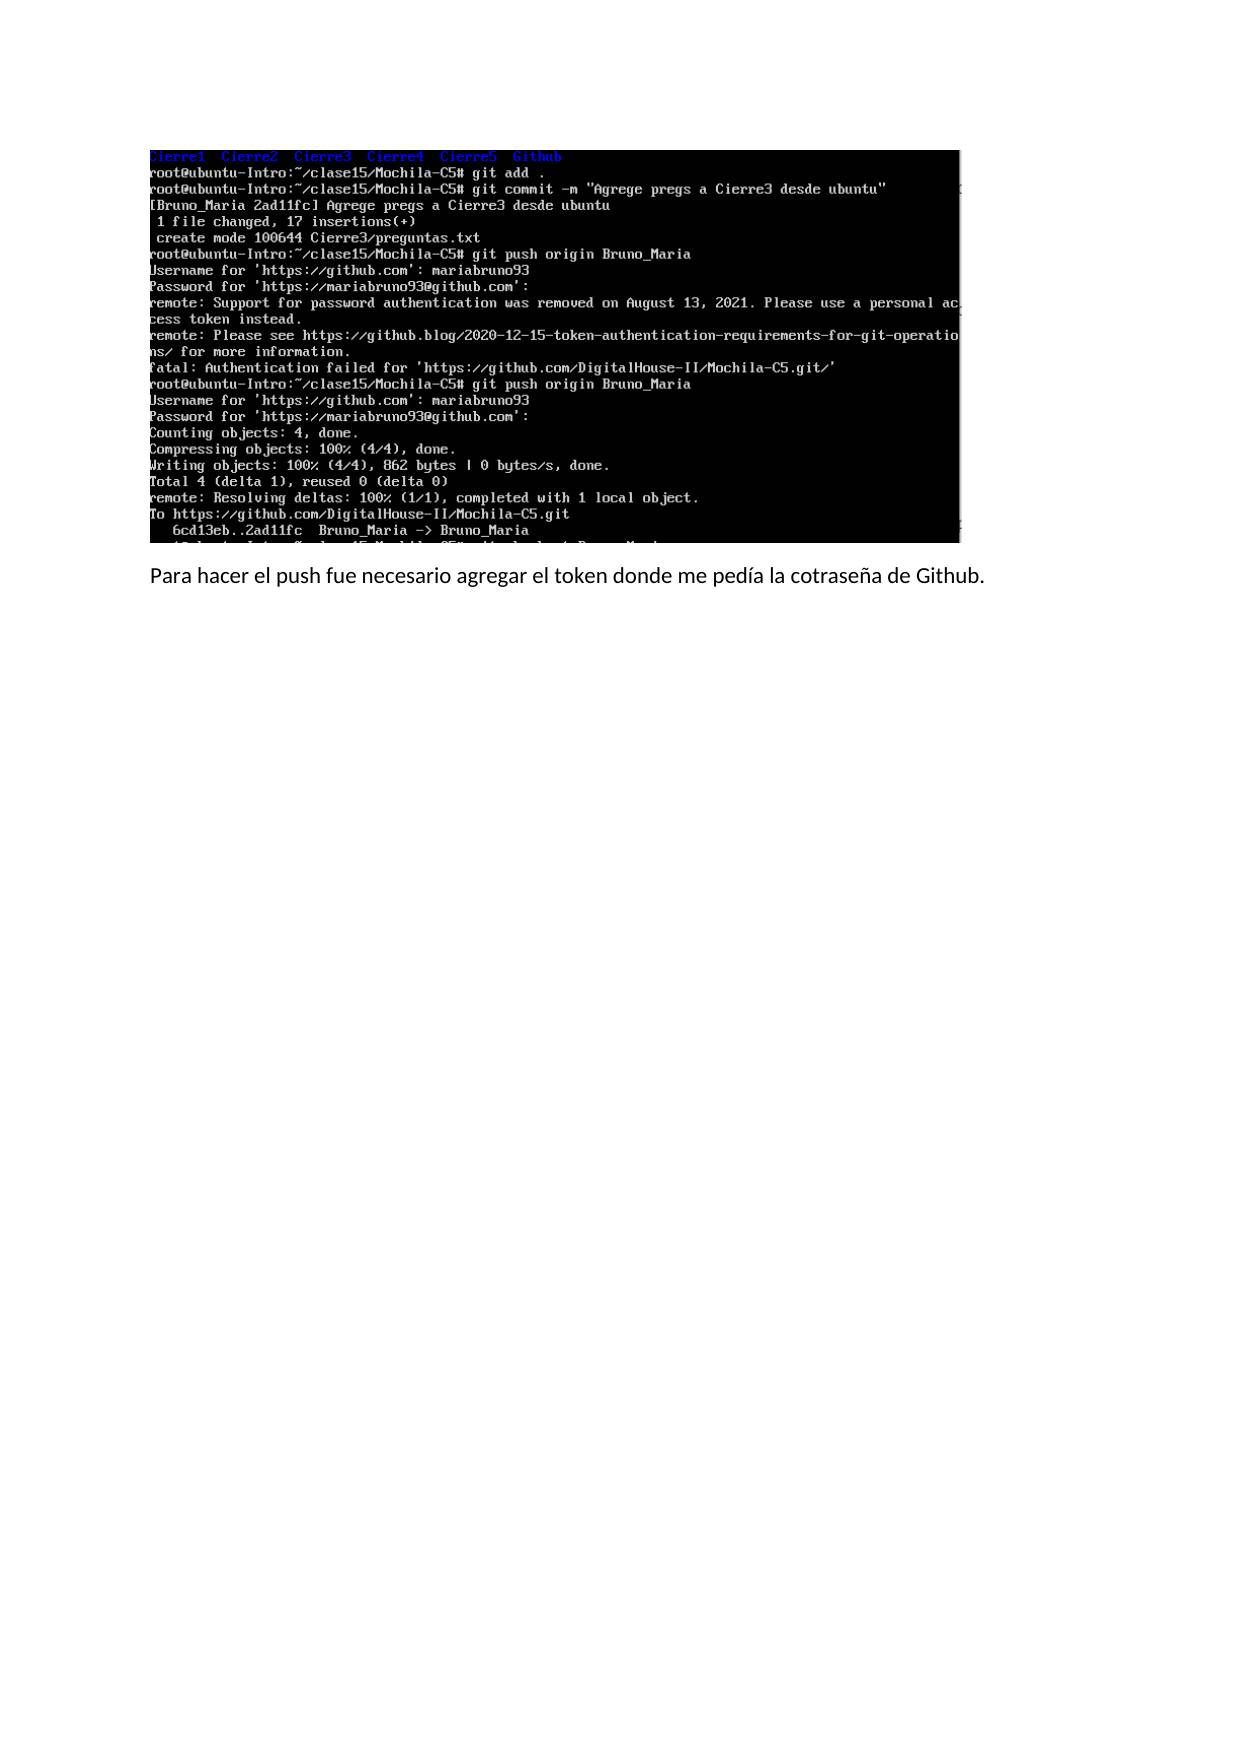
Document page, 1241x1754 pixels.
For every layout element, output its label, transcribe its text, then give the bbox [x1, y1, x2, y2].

picture [150, 150, 962, 543]
text Para hacer el push fue necesario agregar el token donde me pedía la cotraseña de Github. [150, 562, 1090, 589]
